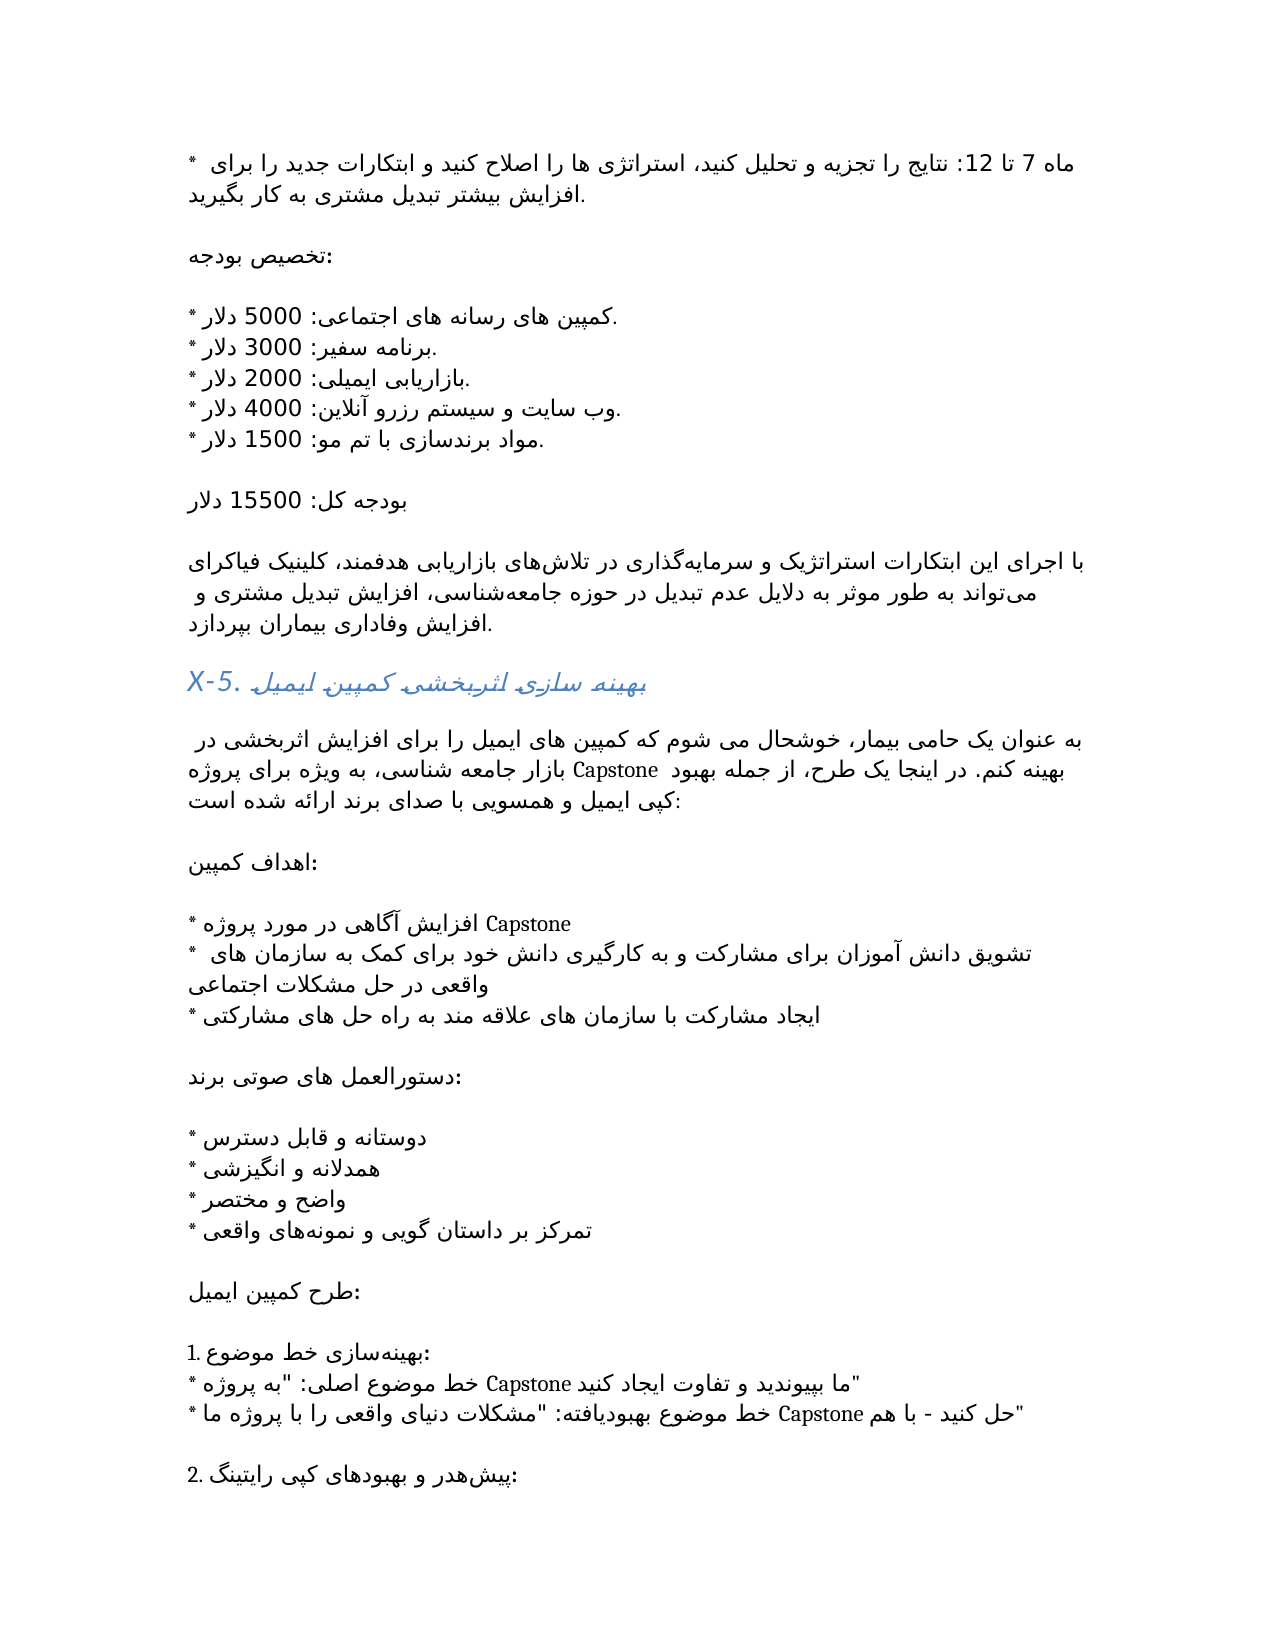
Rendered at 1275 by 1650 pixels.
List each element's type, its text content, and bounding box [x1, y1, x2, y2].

subtitle X-5. بهینه سازی اثربخشی کمپین ایمیل [187, 661, 1087, 699]
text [187, 150, 1087, 637]
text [187, 726, 1087, 1489]
